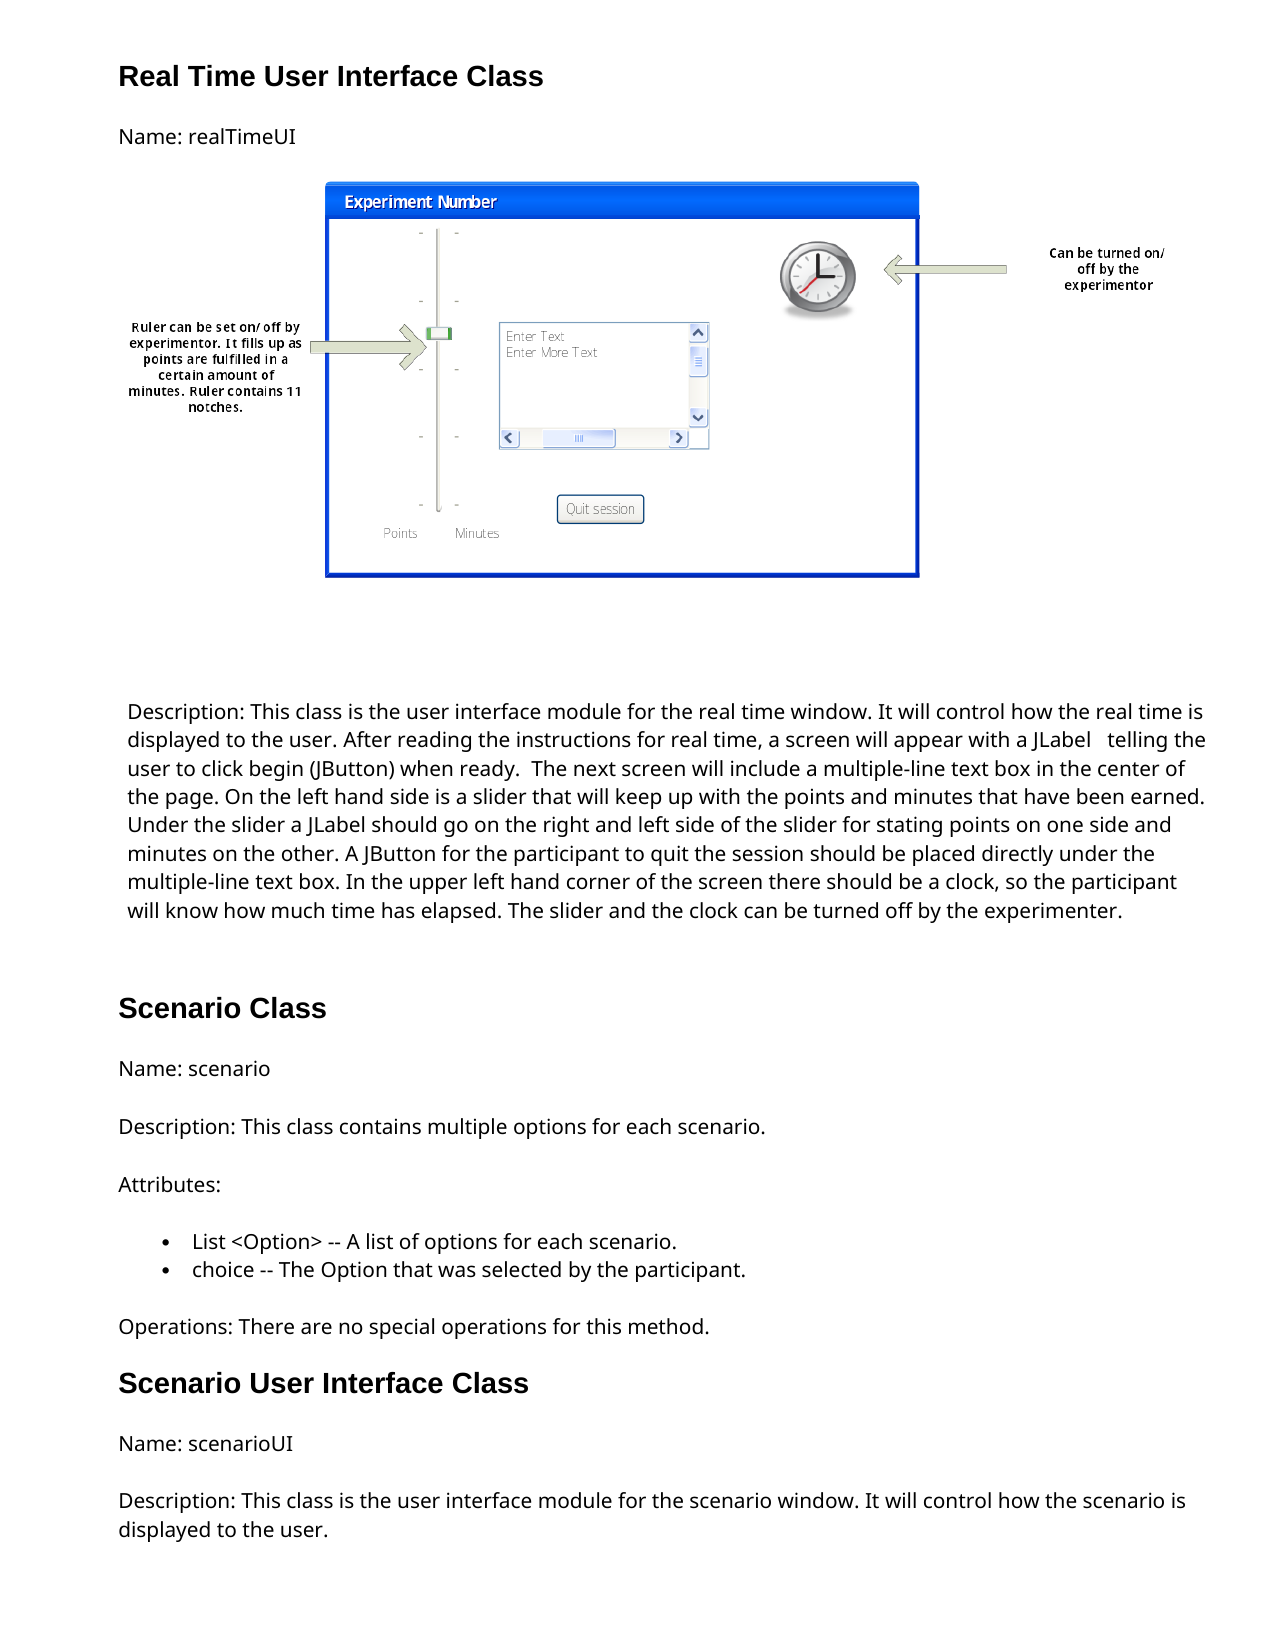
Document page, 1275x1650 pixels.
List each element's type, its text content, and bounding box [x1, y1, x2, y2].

text Operations: There are no special operations for this method. [118, 1312, 1216, 1341]
list choice -- The Option that was selected by the participant. [162, 1255, 1216, 1284]
text Name: realTimeUI [118, 122, 1216, 151]
text Name: scenarioUI [118, 1429, 1216, 1457]
subtitle Scenario Class [118, 991, 1207, 1025]
text Description: This class is the user interface module for the scenario window. It will control how the scenario is displayed to the user. [118, 1487, 1216, 1543]
text Name: scenario [118, 1054, 1216, 1083]
text Attributes: [118, 1170, 1216, 1198]
subtitle Real Time User Interface Class [118, 59, 1207, 93]
list List <Option> -- A list of options for each scenario. [162, 1227, 1216, 1255]
text Description: This class is the user interface module for the real time window. It will control how the real time is displayed to the user. After reading the instructions for real time, a screen will appear with a JLabel telling the user to click begin (JButton) when ready. The next screen will include a multiple-line text box in the center of the page. On the left hand side is a slider that will keep up with the points and minutes that have been earned. Under the slider a JLabel should go on the right and left side of the slider for stating points on one side and minutes on the other. A JButton for the participant to quit the session should be placed directly under the multiple-line text box. In the upper left hand corner of the screen there should be a clock, so the participant will know how much time has elapsed. The slider and the clock can be turned off by the experimenter. [127, 697, 1207, 924]
subtitle Scenario User Interface Class [118, 1366, 1207, 1399]
text Description: This class contains multiple options for each scenario. [118, 1112, 1216, 1141]
